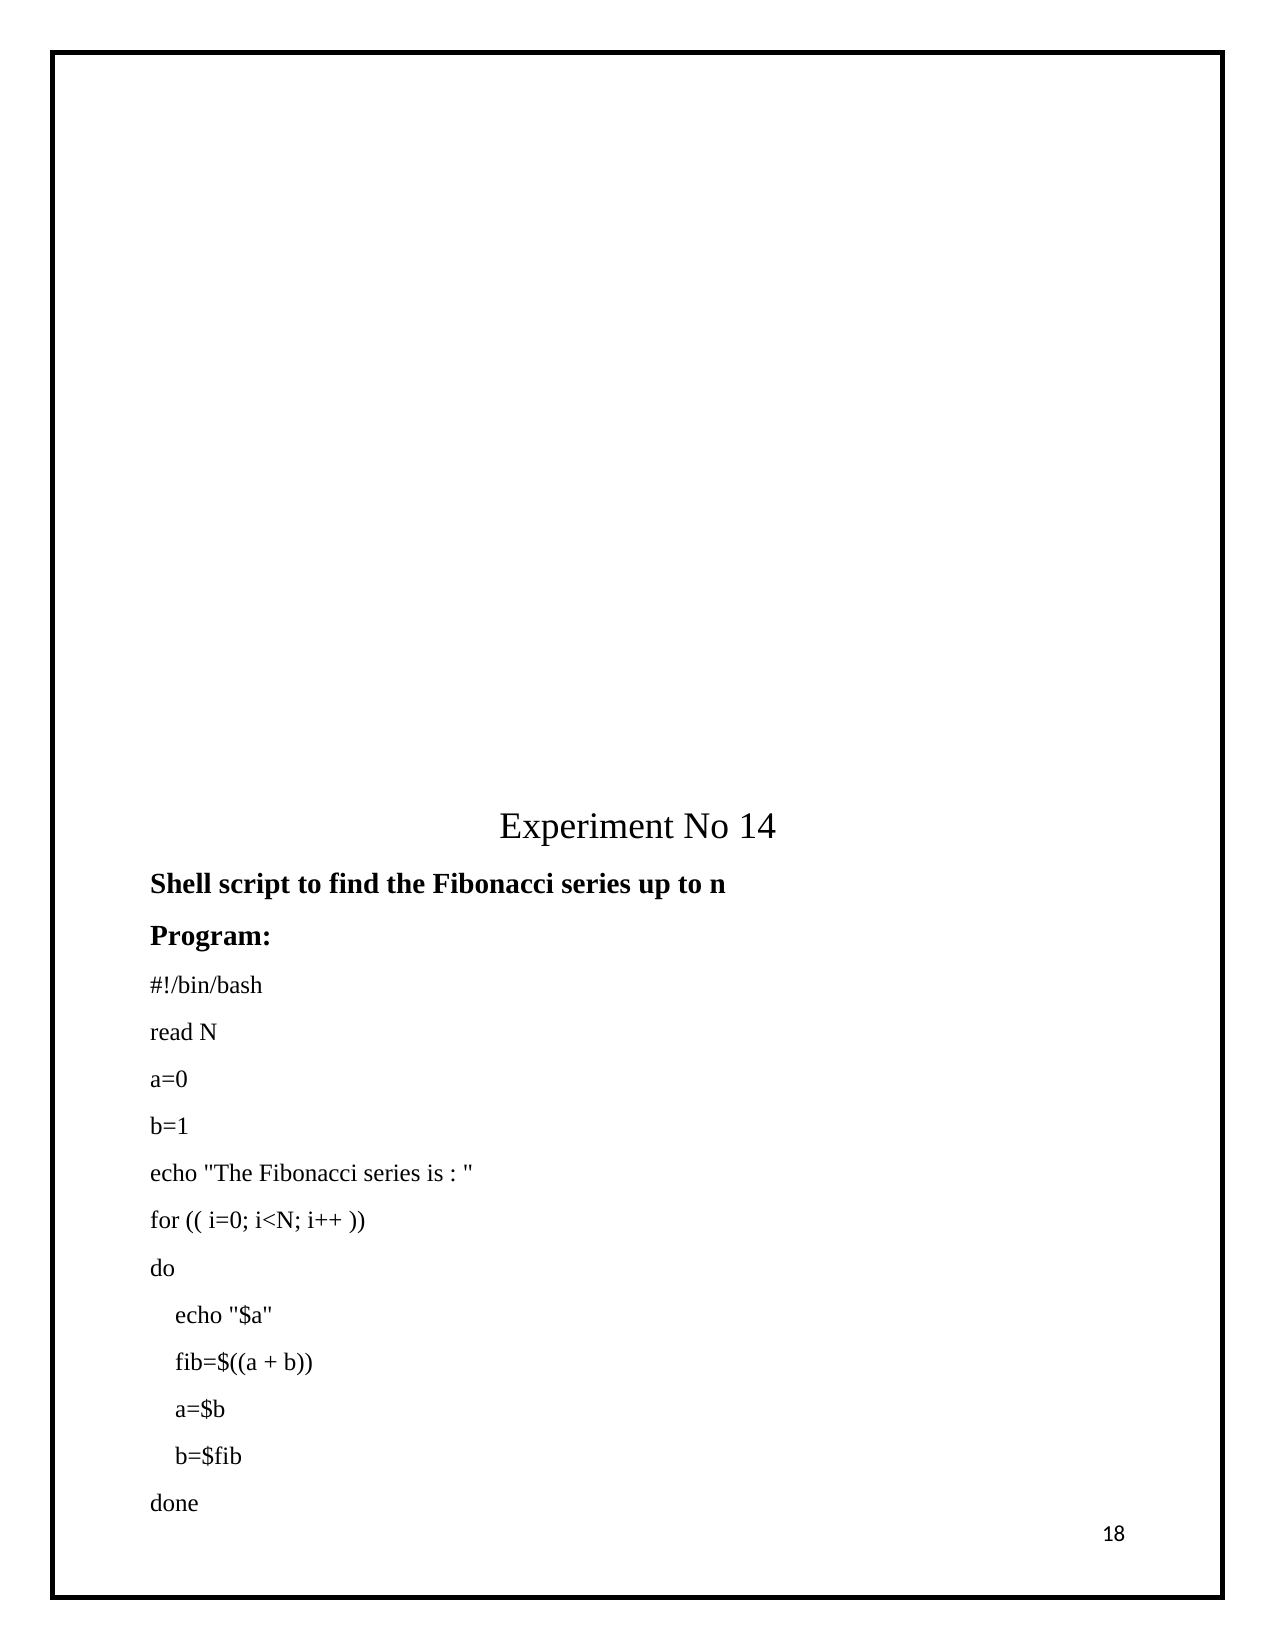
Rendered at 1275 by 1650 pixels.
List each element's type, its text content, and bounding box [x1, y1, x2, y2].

text Shell script to find the Fibonacci series up to n [150, 866, 1125, 899]
text Experiment No 14 [150, 803, 1125, 847]
text a=0 [150, 1064, 1125, 1093]
text b=$fib [150, 1441, 1125, 1470]
text #!/bin/bash [150, 970, 1125, 999]
text echo "The Fibonacci series is : " [150, 1158, 1125, 1187]
text a=$b [150, 1394, 1125, 1423]
text Program: [150, 918, 1125, 951]
text do [150, 1253, 1125, 1281]
text for (( i=0; i<N; i++ )) [150, 1206, 1125, 1234]
text read N [150, 1017, 1125, 1046]
text fib=$((a + b)) [150, 1347, 1125, 1376]
text done [150, 1488, 1125, 1517]
text b=1 [150, 1111, 1125, 1140]
text echo "$a" [150, 1300, 1125, 1328]
